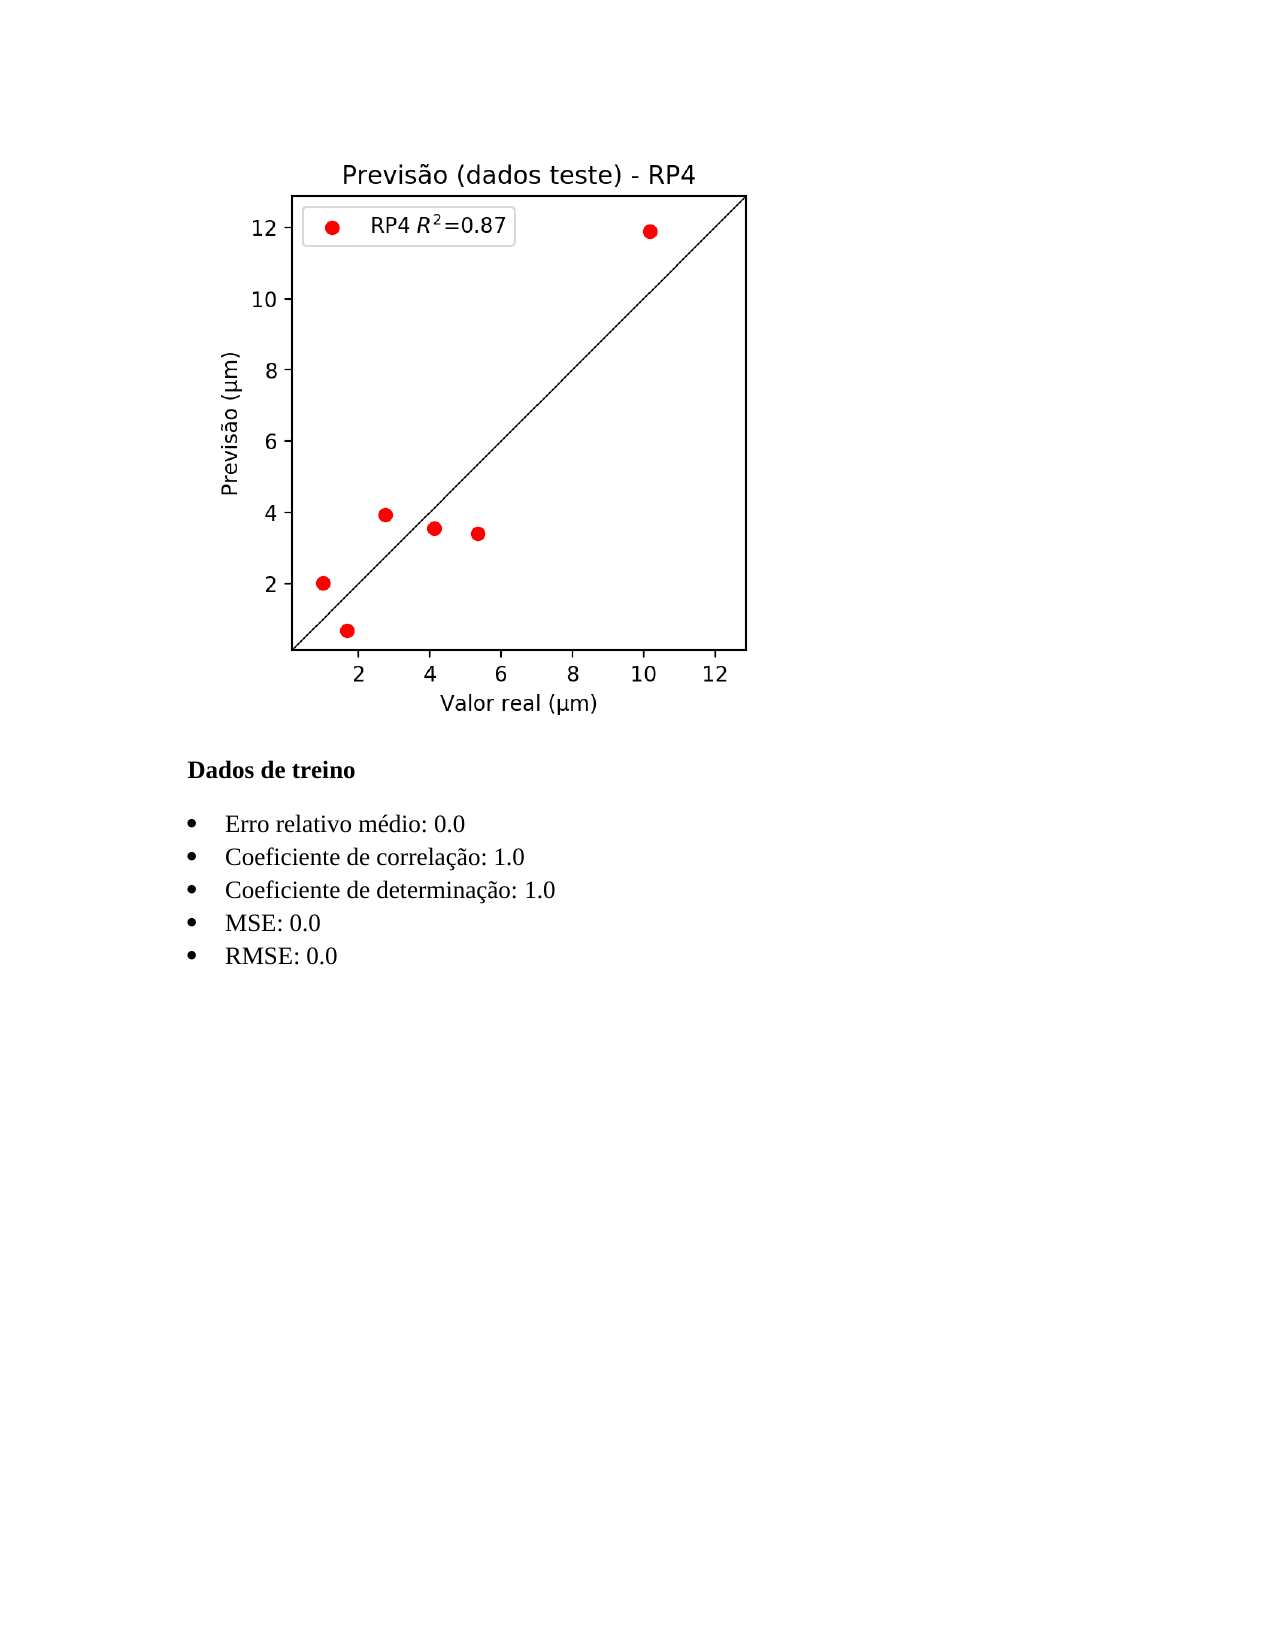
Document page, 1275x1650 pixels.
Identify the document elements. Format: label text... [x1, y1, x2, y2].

picture [206, 150, 759, 730]
list RMSE: 0.0 [187, 941, 1087, 969]
text Dados de treino [187, 755, 1087, 784]
list Coeficiente de determinação: 1.0 [187, 875, 1087, 903]
list Coeficiente de correlação: 1.0 [187, 842, 1087, 871]
list Erro relativo médio: 0.0 [187, 809, 1087, 837]
list MSE: 0.0 [187, 908, 1087, 937]
